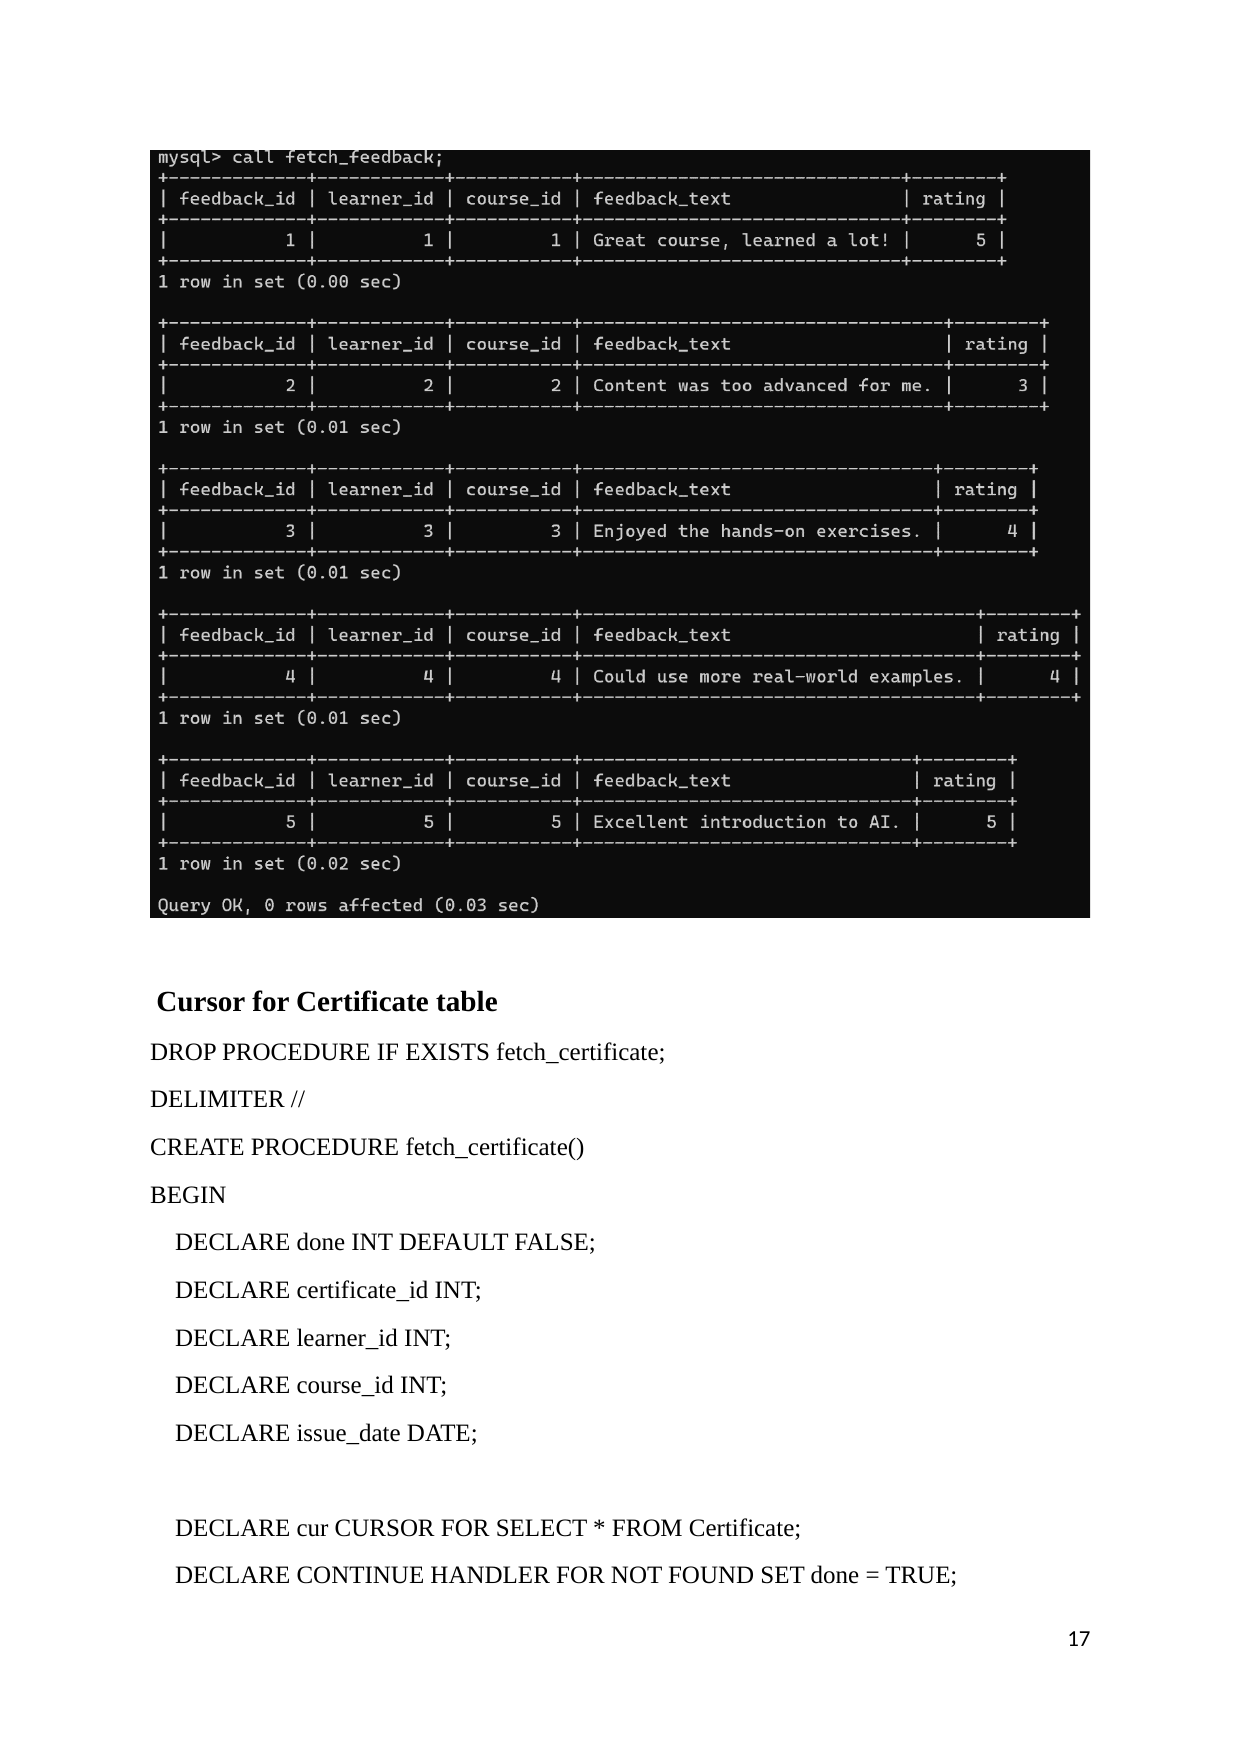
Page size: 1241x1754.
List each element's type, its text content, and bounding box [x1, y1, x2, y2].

text DROP PROCEDURE IF EXISTS fetch_certificate; [150, 1037, 1090, 1065]
picture [150, 150, 1091, 918]
text DECLARE done INT DEFAULT FALSE; [150, 1227, 1090, 1256]
text BEGIN [150, 1180, 1090, 1208]
text DECLARE course_id INT; [150, 1371, 1090, 1399]
text DECLARE CONTINUE HANDLER FOR NOT FOUND SET done = TRUE; [150, 1561, 1090, 1589]
text DECLARE cur CURSOR FOR SELECT * FROM Certificate; [150, 1513, 1090, 1542]
text DECLARE certificate_id INT; [150, 1275, 1090, 1304]
text DELIMITER // [150, 1084, 1090, 1113]
text CREATE PROCEDURE fetch_certificate() [150, 1132, 1090, 1161]
text DECLARE issue_date DATE; [150, 1418, 1090, 1447]
text Cursor for Certificate table [150, 984, 1090, 1017]
text DECLARE learner_id INT; [150, 1323, 1090, 1352]
